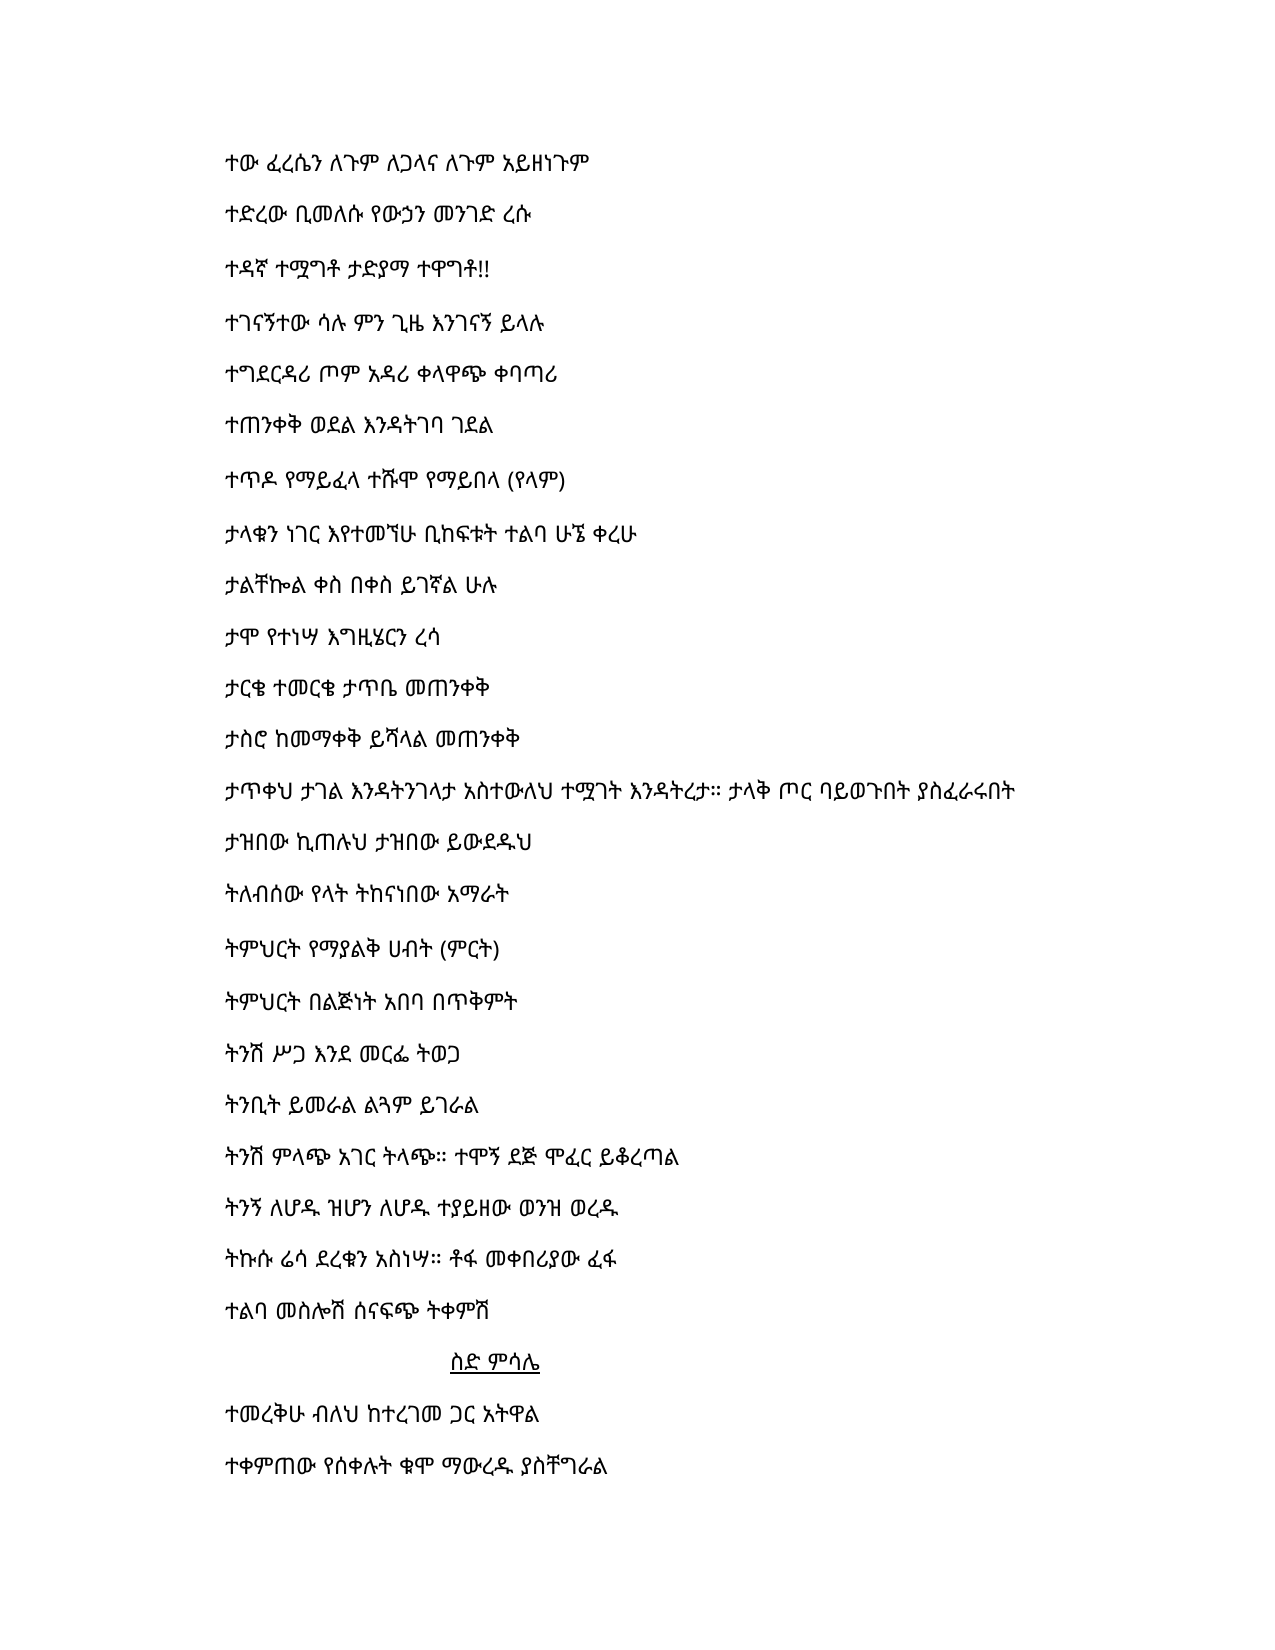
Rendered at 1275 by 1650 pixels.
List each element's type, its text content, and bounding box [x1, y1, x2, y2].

text ተመረቅሁ ብለህ ከተረገመ ጋር አትዋል [150, 1402, 1125, 1428]
text ትንሽ ምላጭ አገር ትላጭ። ተሞኝ ደጅ ሞፈር ይቆረጣል [150, 1144, 1125, 1170]
text ተልባ መስሎሽ ሰናፍጭ ትቀምሽ [150, 1298, 1125, 1325]
text ትንቢት ይመራል ልጓም ይገራል [150, 1092, 1125, 1119]
text ተድረው ቢመለሱ የውኃን መንገድ ረሱ [150, 201, 1125, 228]
text ተጠንቀቅ ወደል እንዳትገባ ገደል [150, 413, 1125, 439]
text ትምህርት የማያልቅ ሀብት (ምርት) [150, 932, 1125, 964]
text ተገናኝተው ሳሉ ምን ጊዜ እንገናኝ ይላሉ [150, 310, 1125, 336]
text ተቀምጠው የሰቀሉት ቁሞ ማውረዱ ያስቸግራል [150, 1453, 1125, 1480]
text ተው ፈረሴን ለጉም ለጋላና ለጉም አይዘነጉም [150, 150, 1125, 177]
text ተግደርዳሪ ጦም አዳሪ ቀላዋጭ ቀባጣሪ [150, 361, 1125, 388]
text ታርቄ ተመርቄ ታጥቤ መጠንቀቅ [150, 675, 1125, 702]
text ስድ ምሳሌ [150, 1349, 1125, 1376]
text ታሞ የተነሣ እግዚሄርን ረሳ [150, 624, 1125, 650]
text ታጥቀህ ታገል እንዳትንገላታ አስተውለህ ተሟገት እንዳትረታ። ታላቅ ጦር ባይወጉበት ያስፈራሩበት [150, 778, 1125, 805]
text ታስሮ ከመማቀቅ ይሻላል መጠንቀቅ [150, 727, 1125, 753]
text ታላቁን ነገር እየተመኘሁ ቢከፍቱት ተልባ ሁኜ ቀረሁ [150, 521, 1125, 547]
text ተዳኛ ተሟግቶ ታድያማ ተዋግቶ!! [150, 253, 1125, 284]
text ተጥዶ የማይፈላ ተሹሞ የማይበላ (የላም) [150, 464, 1125, 495]
text ትንኝ ለሆዱ ዝሆን ለሆዱ ተያይዘው ወንዝ ወረዱ [150, 1195, 1125, 1222]
text ትኩሱ ሬሳ ደረቁን አስነሣ። ቶፋ መቀበሪያው ፈፋ [150, 1247, 1125, 1273]
text ትለብሰው የላት ትከናነበው አማራት [150, 881, 1125, 908]
text ትምህርት በልጅነት አበባ በጥቅምት [150, 989, 1125, 1016]
text ታልቸኰል ቀስ በቀስ ይገኛል ሁሉ [150, 572, 1125, 599]
text ታዝበው ኪጠሉህ ታዝበው ይውደዱህ [150, 829, 1125, 856]
text ትንሽ ሥጋ እንደ መርፌ ትወጋ [150, 1041, 1125, 1067]
